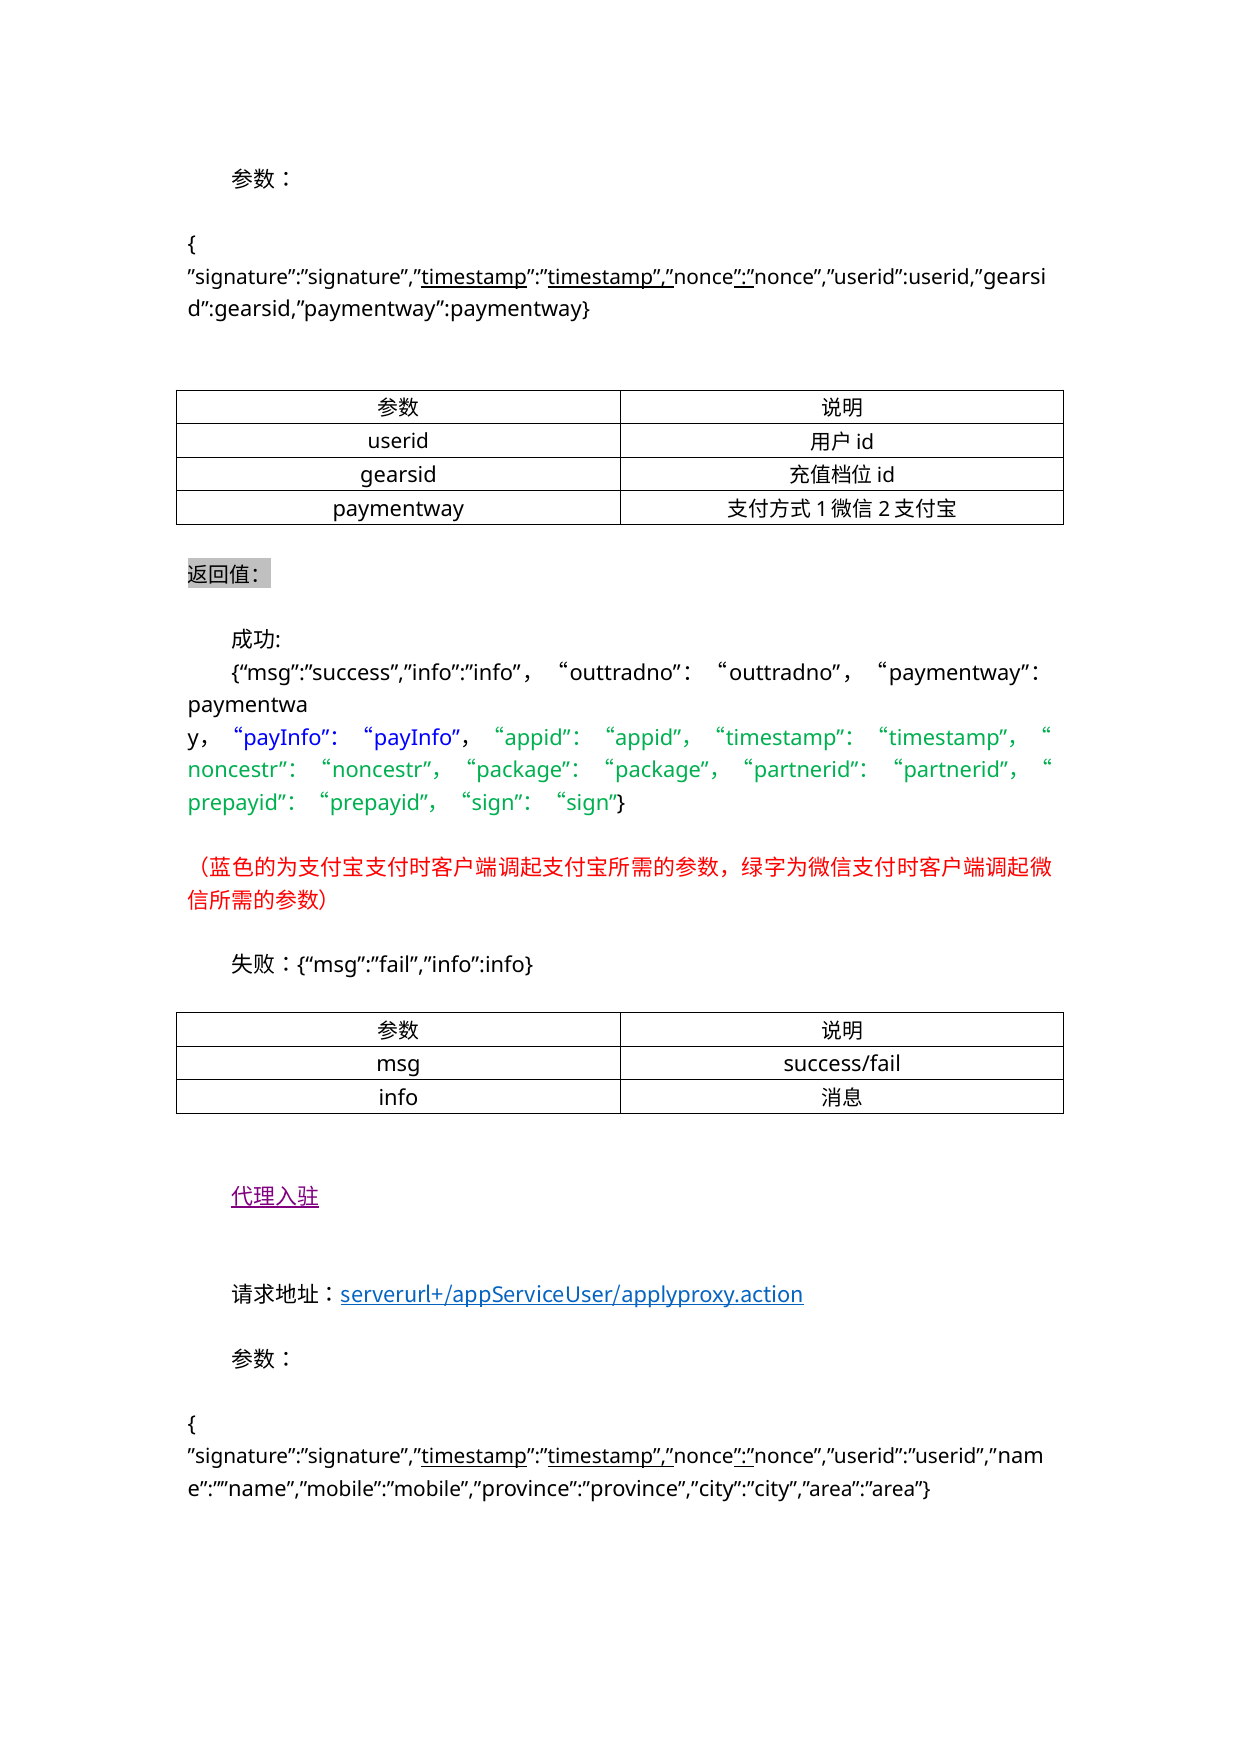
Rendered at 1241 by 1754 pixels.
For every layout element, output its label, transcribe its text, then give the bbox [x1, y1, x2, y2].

table_header 说明 [621, 391, 1063, 423]
table_header 参数 [177, 391, 620, 423]
text {”signature”:”signature”,”timestamp”:”timestamp”,”nonce”:”nonce”,”userid”:userid,”gearsid”:gearsid,”paymentway”:paymentway} [187, 194, 1053, 324]
text {”signature”:”signature”,”timestamp”:”timestamp”,”nonce”:”nonce”,”userid”:”userid”,”name”:””name”,”mobile”:”mobile”,”province”:”province”,”city”:”city”,”area”:”area”} [187, 1374, 1053, 1504]
table_header 说明 [621, 1013, 1063, 1046]
table_cell 充值档位id [621, 458, 1063, 490]
text 返回值： [187, 557, 1053, 590]
table_cell gearsid [177, 458, 620, 490]
text 参数： [187, 1341, 1053, 1374]
table_cell info [177, 1080, 620, 1113]
text 失败：{“msg”:”fail”,”info”:info} [187, 947, 1053, 980]
text {“msg”:”success”,”info”:”info”，“outtradno”：“outtradno”，“paymentway”：paymentway，“payInfo”：“payInfo”，“appid”：“appid”，“timestamp”：“timestamp”，“noncestr”：“noncestr”，“package”：“package”，“partnerid”：“partnerid”，“prepayid”：“prepayid”，“sign”：“sign”} [187, 655, 1053, 817]
table_cell userid [177, 424, 620, 457]
table_header 参数 [177, 1013, 620, 1046]
text 代理入驻 [187, 1179, 1053, 1211]
table_cell msg [177, 1047, 620, 1079]
text （蓝色的为支付宝支付时客户端调起支付宝所需的参数，绿字为微信支付时客户端调起微信所需的参数） [187, 850, 1053, 915]
text 请求地址：serverurl+/appServiceUser/applyproxy.action [231, 1276, 1053, 1309]
table_cell paymentway [177, 491, 620, 524]
table_cell 消息 [621, 1080, 1063, 1113]
text 成功: [187, 622, 1053, 655]
table_cell 用户id [621, 424, 1063, 457]
table_cell 支付方式 1微信 2支付宝 [621, 491, 1063, 524]
table_cell success/fail [621, 1047, 1063, 1079]
text 参数： [187, 162, 1053, 194]
